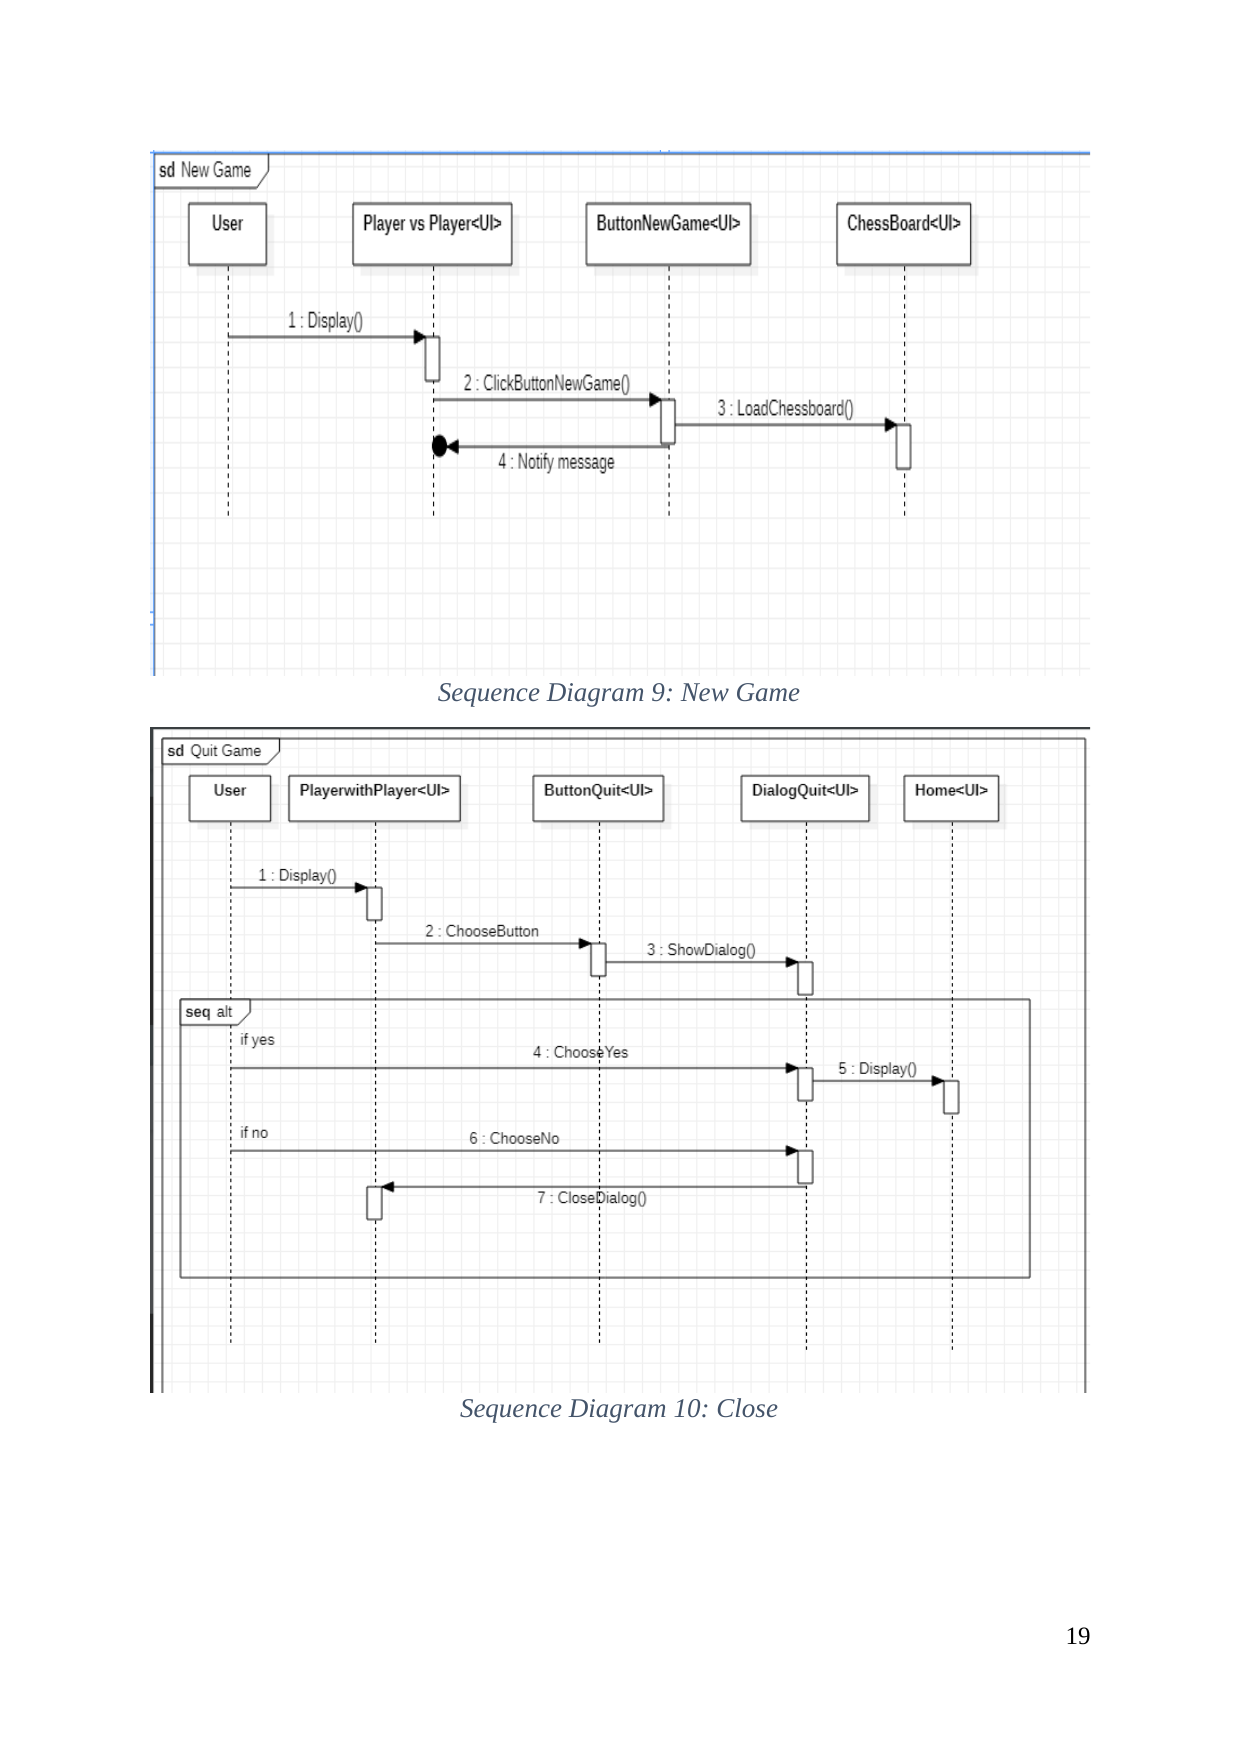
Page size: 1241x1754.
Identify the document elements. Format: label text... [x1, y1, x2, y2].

text Sequence Diagram 10: Close [150, 1393, 1090, 1424]
text Sequence Diagram 9: New Game [150, 676, 1090, 707]
picture [150, 727, 1091, 1393]
picture [150, 150, 1091, 676]
